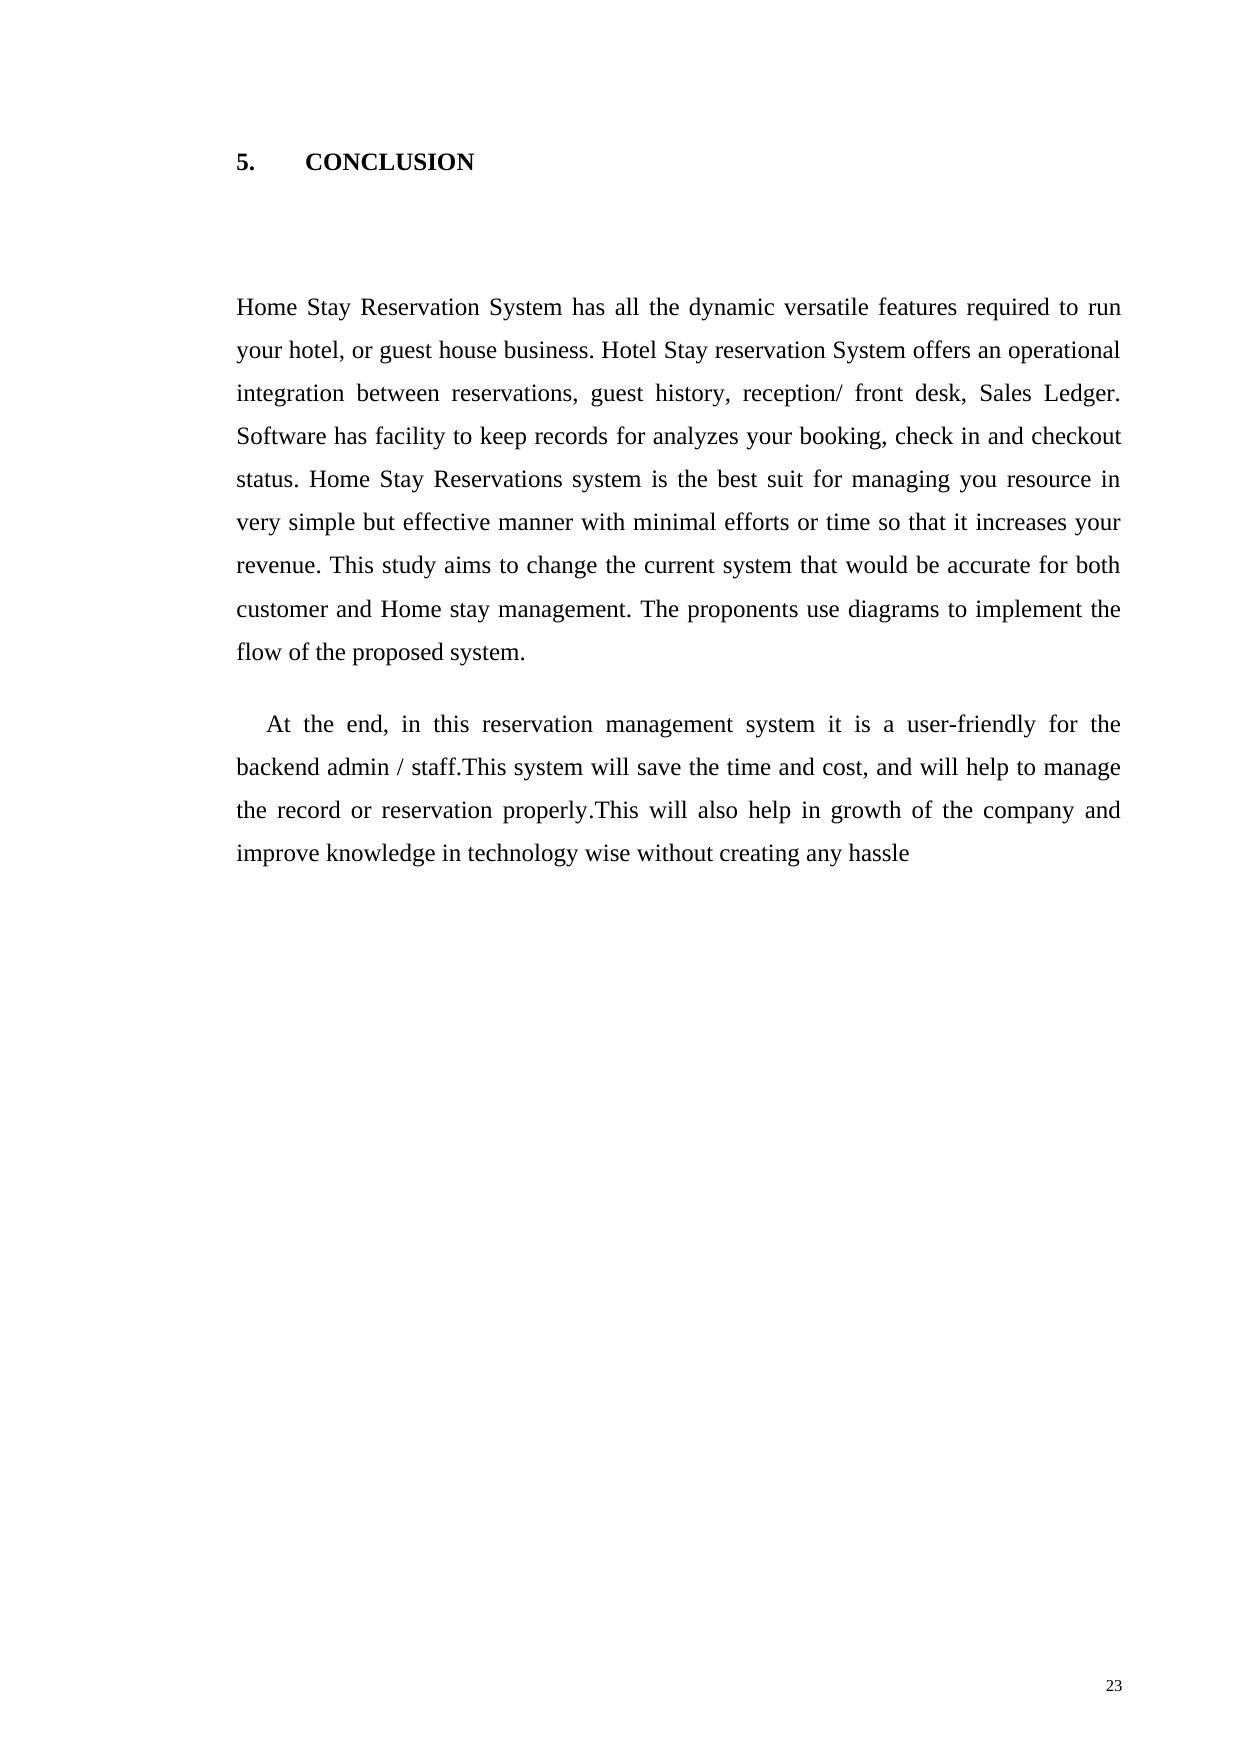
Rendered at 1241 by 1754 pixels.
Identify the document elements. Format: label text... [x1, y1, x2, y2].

text At the end, in this reservation management system it is a user-friendly for the backend admin / staff.This system will save the time and cost, and will help to manage the record or reservation properly.This will also help in growth of the company and improve knowledge in technology wise without creating any hassle [236, 709, 1122, 867]
subtitle CONCLUSION [236, 147, 1122, 176]
text Home Stay Reservation System has all the dynamic versatile features required to run your hotel, or guest house business. Hotel Stay reservation System offers an operational integration between reservations, guest history, reception/ front desk, Sales Ledger. Software has facility to keep records for analyzes your booking, check in and checkout status. Home Stay Reservations system is the best suit for managing you resource in very simple but effective manner with minimal efforts or time so that it increases your revenue. This study aims to change the current system that would be accurate for both customer and Home stay management. The proponents use diagrams to implement the flow of the proposed system. [236, 292, 1122, 666]
